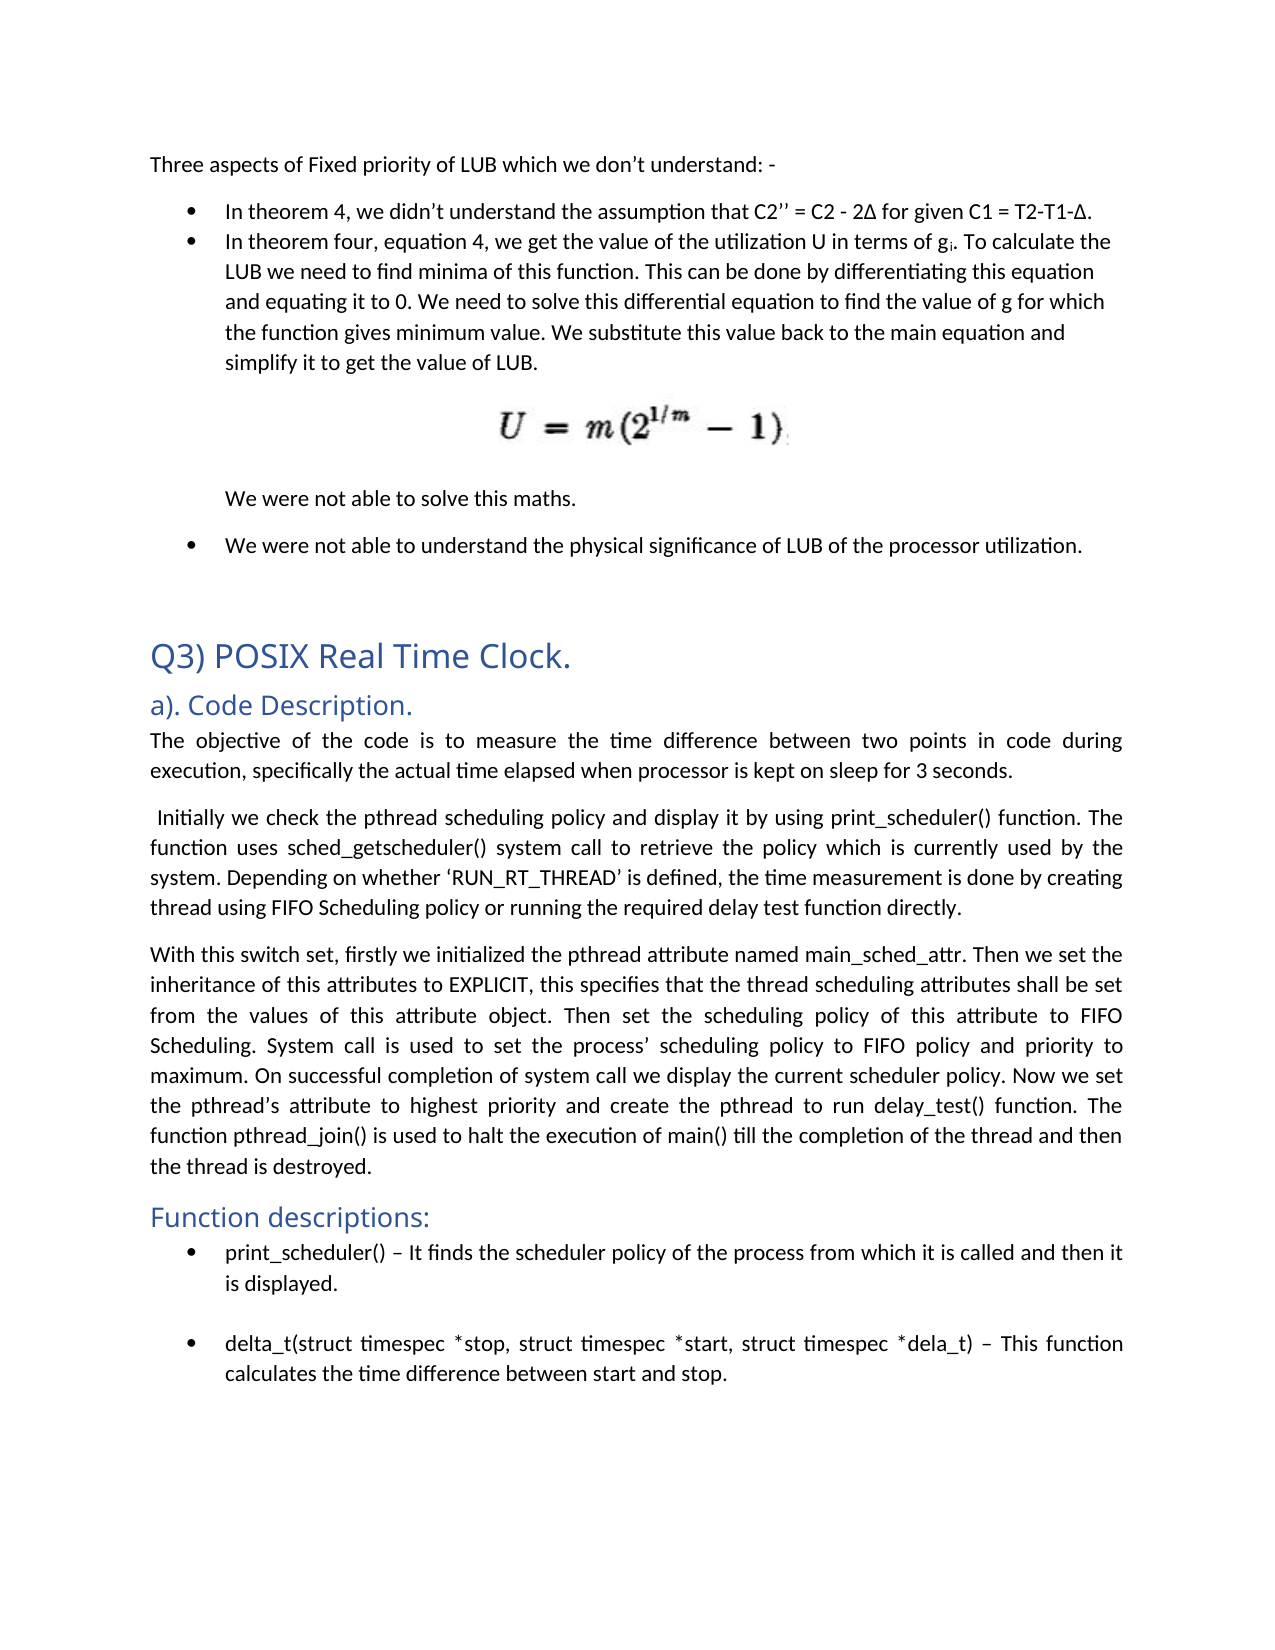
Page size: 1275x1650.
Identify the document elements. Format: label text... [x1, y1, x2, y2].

subtitle Function descriptions: [150, 1199, 1125, 1236]
list In theorem 4, we didn’t understand the assumption that C2’’ = C2 - 2∆ for given C1 = T2-T1-∆. [187, 197, 1125, 225]
list In theorem four, equation 4, we get the value of the utilization U in terms of gi. To calculate the LUB we need to find minima of this function. This can be done by differentiating this equation and equating it to 0. We need to solve this differential equation to find the value of g for which the function gives minimum value. We substitute this value back to the main equation and simplify it to get the value of LUB. [187, 227, 1125, 376]
subtitle Q3) POSIX Real Time Clock. [150, 633, 1125, 678]
text Three aspects of Fixed priority of LUB which we don’t understand: - [150, 150, 1125, 178]
list delta_t(struct timespec *stop, struct timespec *start, struct timespec *dela_t) – This function calculates the time difference between start and stop. [187, 1329, 1125, 1387]
text The objective of the code is to measure the time difference between two points in code during execution, specifically the actual time elapsed when processor is kept on sleep for 3 seconds. [150, 726, 1125, 784]
list print_scheduler() – It finds the scheduler policy of the process from which it is called and then it is displayed. [187, 1238, 1125, 1297]
list We were not able to understand the physical significance of LUB of the processor utilization. [187, 531, 1125, 559]
text We were not able to solve this maths. [150, 484, 1125, 512]
subtitle a). Code Description. [150, 686, 1125, 723]
picture [486, 394, 789, 466]
text Initially we check the pthread scheduling policy and display it by using print_scheduler() function. The function uses sched_getscheduler() system call to retrieve the policy which is currently used by the system. Depending on whether ‘RUN_RT_THREAD’ is defined, the time measurement is done by creating thread using FIFO Scheduling policy or running the required delay test function directly. [150, 803, 1125, 922]
text With this switch set, firstly we initialized the pthread attribute named main_sched_attr. Then we set the inheritance of this attributes to EXPLICIT, this specifies that the thread scheduling attributes shall be set from the values of this attribute object. Then set the scheduling policy of this attribute to FIFO Scheduling. System call is used to set the process’ scheduling policy to FIFO policy and priority to maximum. On successful completion of system call we display the current scheduler policy. Now we set the pthread’s attribute to highest priority and create the pthread to run delay_test() function. The function pthread_join() is used to halt the execution of main() till the completion of the thread and then the thread is destroyed. [150, 940, 1125, 1180]
